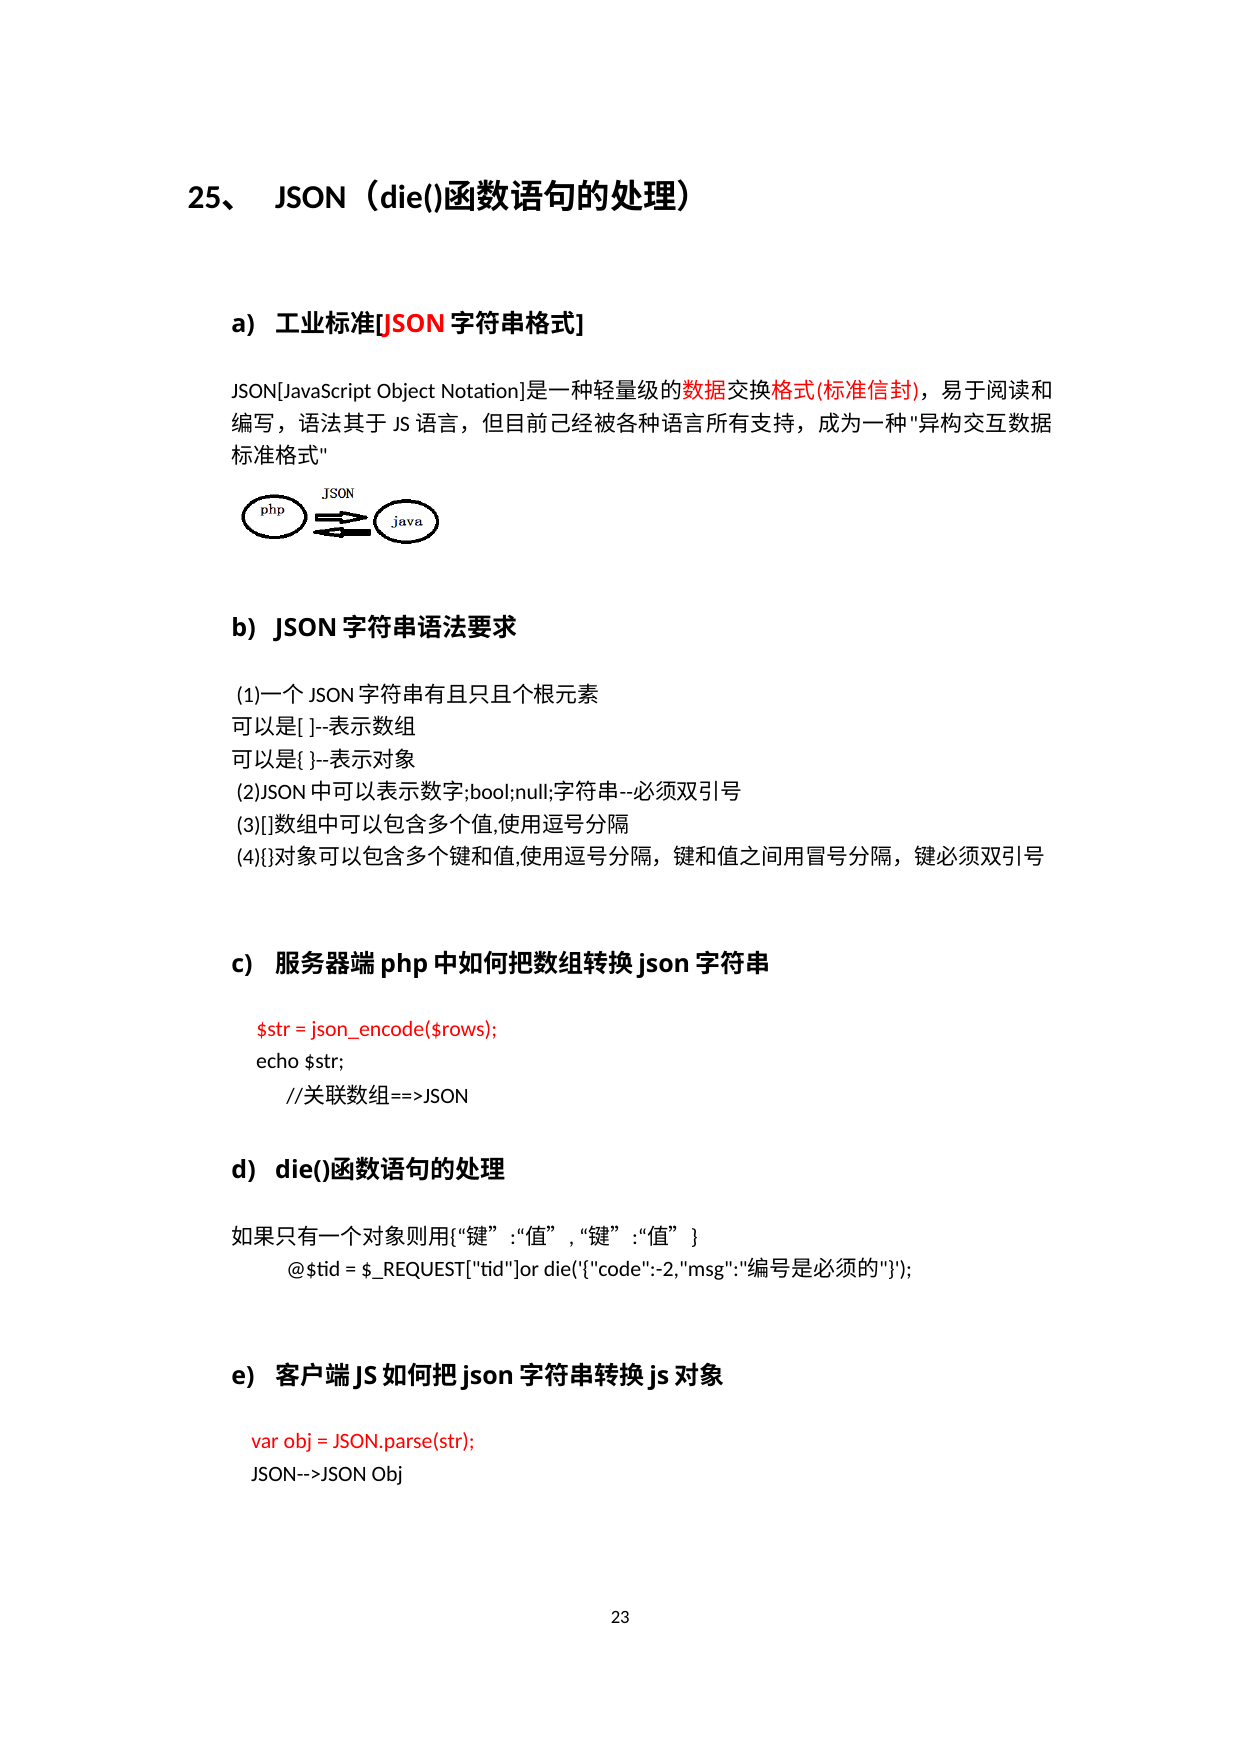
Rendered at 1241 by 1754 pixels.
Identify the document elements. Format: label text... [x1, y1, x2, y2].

subtitle JSON（die()函数语句的处理） [187, 162, 1053, 227]
subtitle die()函数语句的处理 [231, 1135, 1053, 1200]
text (2)JSON中可以表示数字;bool;null;字符串--必须双引号 [187, 774, 1053, 806]
text echo $str; [231, 1045, 1053, 1077]
text $str = json_encode($rows); [231, 1012, 1053, 1045]
text (1)一个JSON字符串有且只且个根元素 [187, 676, 1053, 709]
text @$tid = $_REQUEST["tid"]or die('{"code":-2,"msg":"编号是必须的"}'); [231, 1251, 1053, 1283]
text 可以是[ ]--表示数组 [187, 709, 1053, 741]
text (4){}对象可以包含多个键和值,使用逗号分隔，键和值之间用冒号分隔，键必须双引号 [187, 839, 1053, 871]
text //关联数组==>JSON [231, 1077, 1053, 1110]
text JSON[JavaScript Object Notation]是一种轻量级的数据交换格式(标准信封)，易于阅读和编写，语法其于JS语言，但目前己经被各种语言所有支持，成为一种"异构交互数据标准格式" [231, 373, 1053, 470]
subtitle 工业标准[JSON字符串格式] [231, 289, 1053, 354]
text JSON-->JSON Obj [231, 1457, 1053, 1489]
text 可以是{ }--表示对象 [187, 741, 1053, 774]
text 如果只有一个对象则用{“键”:“值”, “键”:“值”} [187, 1218, 1053, 1251]
picture [231, 470, 453, 567]
subtitle JSON字符串语法要求 [231, 593, 1053, 658]
subtitle 客户端JS如何把json字符串转换js对象 [231, 1341, 1053, 1406]
text (3)[]数组中可以包含多个值,使用逗号分隔 [187, 806, 1053, 839]
subtitle 服务器端php中如何把数组转换json字符串 [231, 929, 1053, 994]
text var obj = JSON.parse(str); [231, 1424, 1053, 1457]
